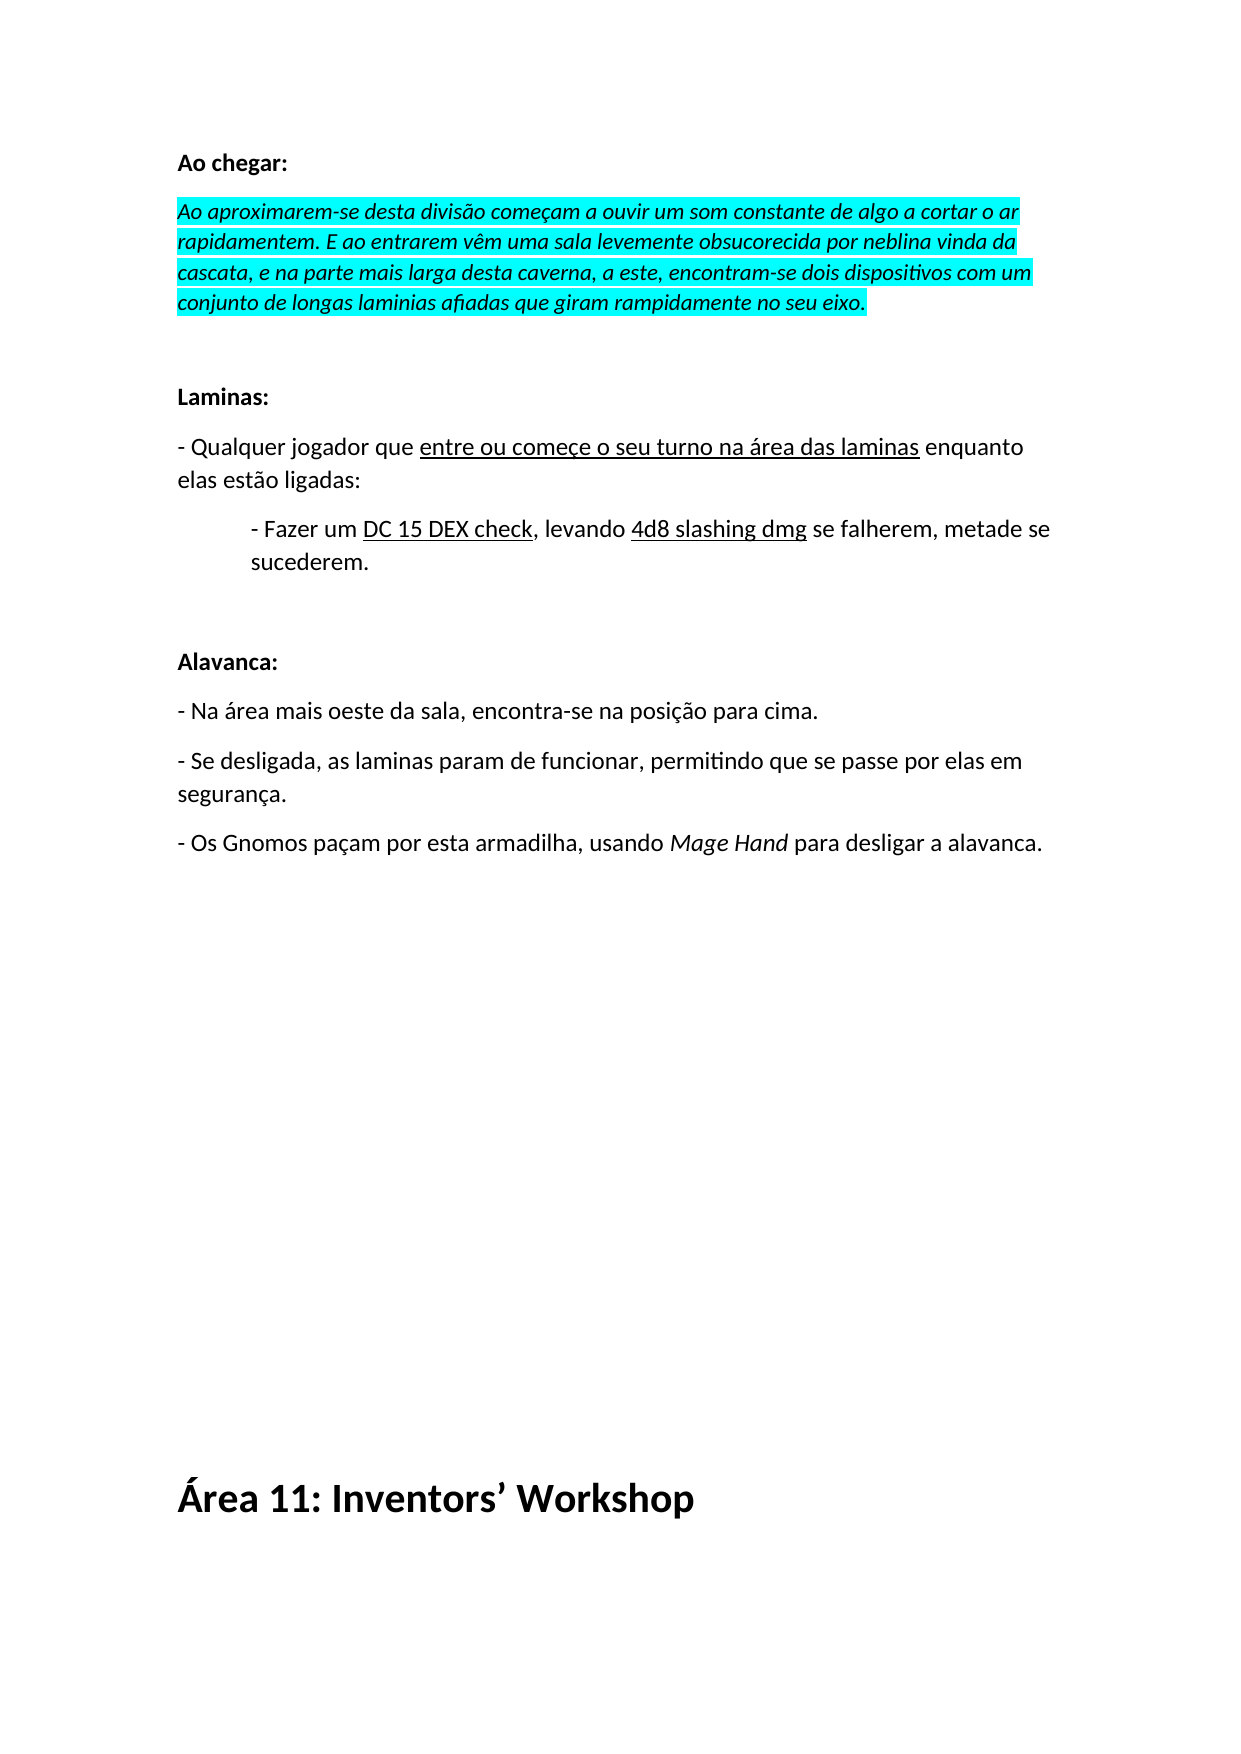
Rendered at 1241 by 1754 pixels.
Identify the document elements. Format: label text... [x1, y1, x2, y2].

text - Se desligada, as laminas param de funcionar, permitindo que se passe por elas em segurança. [177, 745, 1063, 808]
text Alavanca: [177, 646, 1063, 676]
text Ao aproximarem-se desta divisão começam a ouvir um som constante de algo a cortar o ar rapidamentem. E ao entrarem vêm uma sala levemente obsucorecida por neblina vinda da cascata, e na parte mais larga desta caverna, a este, encontram-se dois dispositivos com um conjunto de longas laminias afiadas que giram rampidamente no seu eixo. [177, 197, 1063, 316]
text - Qualquer jogador que entre ou começe o seu turno na área das laminas enquanto elas estão ligadas: [177, 431, 1063, 494]
text - Na área mais oeste da sala, encontra-se na posição para cima. [177, 695, 1063, 726]
text - Os Gnomos paçam por esta armadilha, usando Mage Hand para desligar a alavanca. [177, 827, 1063, 858]
text Ao chegar: [177, 148, 1063, 178]
text Laminas: [177, 382, 1063, 412]
text Área 11: Inventors’ Workshop [177, 1472, 1063, 1523]
text - Fazer um DC 15 DEX check, levando 4d8 slashing dmg se falherem, metade se sucederem. [251, 514, 1063, 577]
